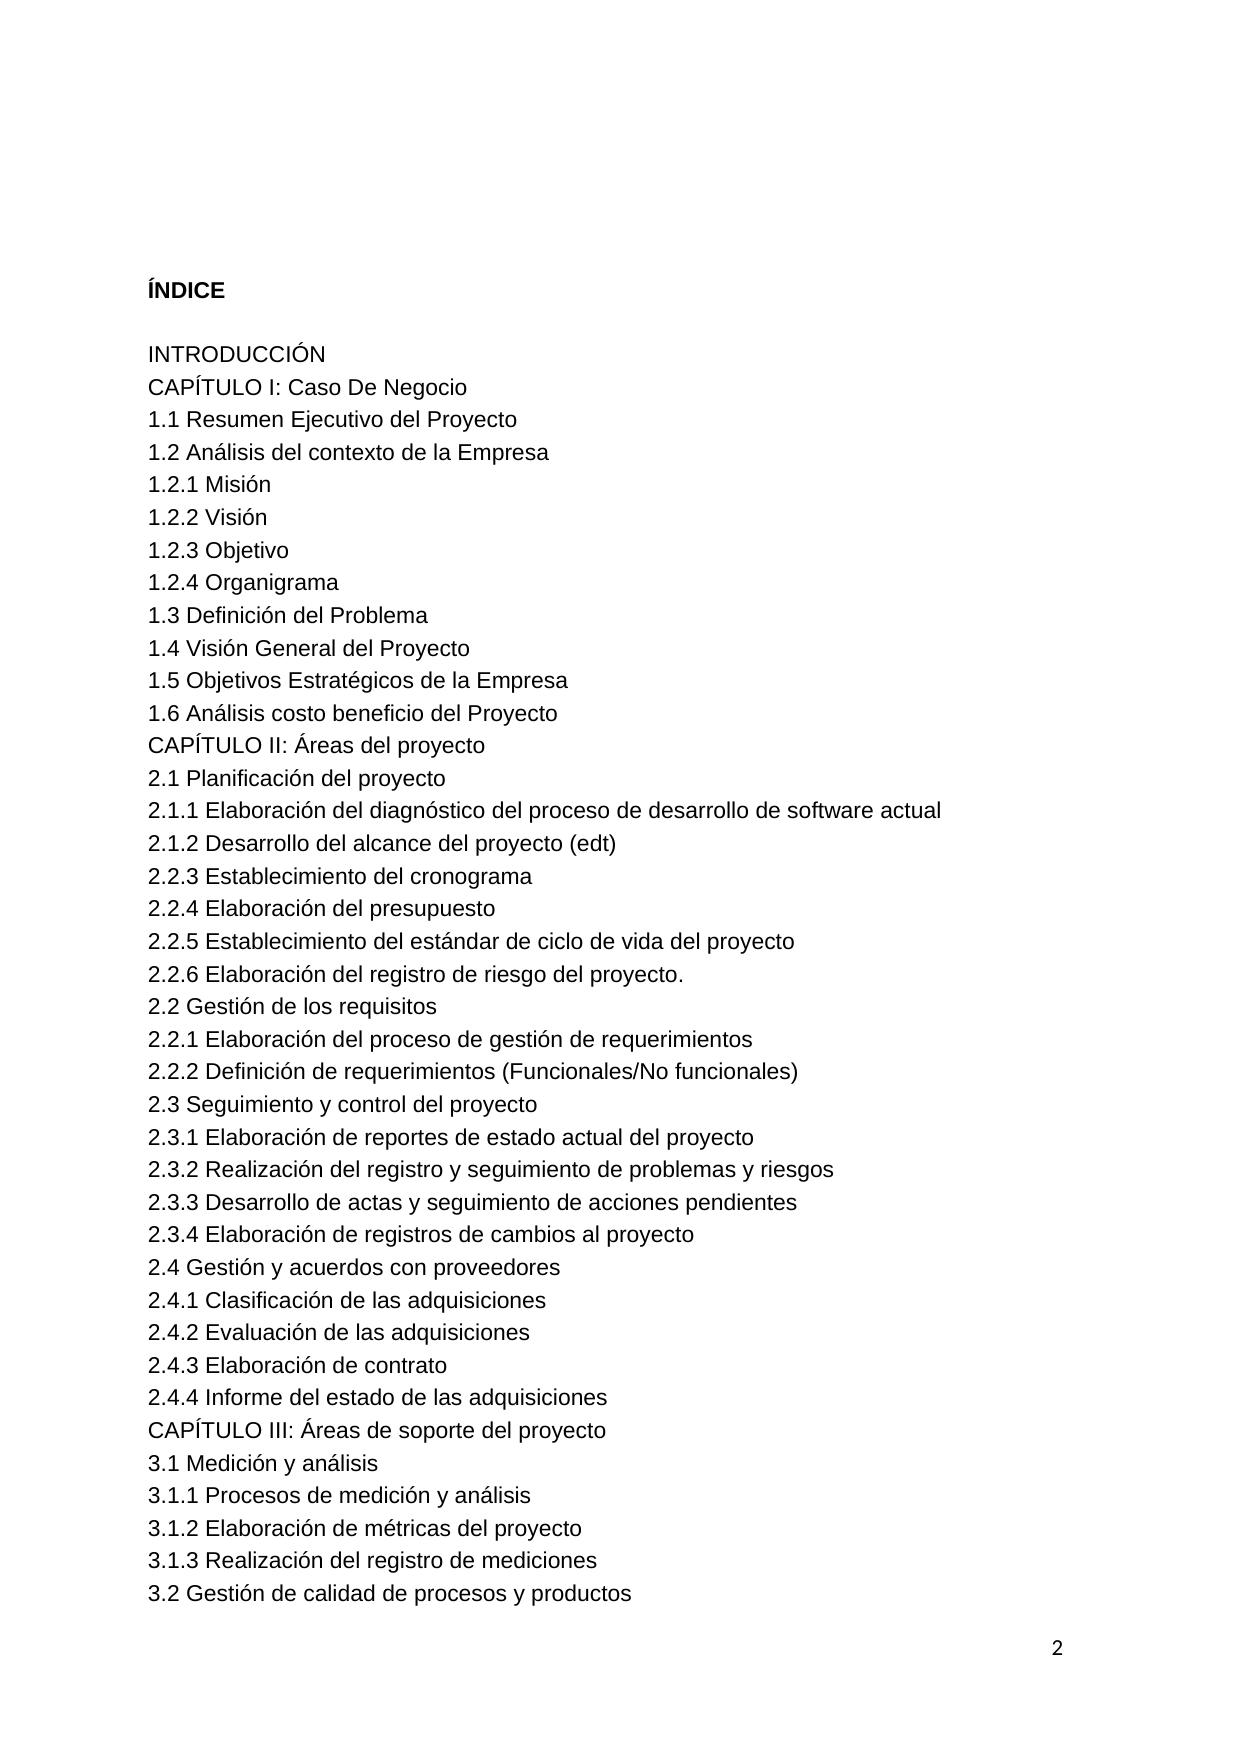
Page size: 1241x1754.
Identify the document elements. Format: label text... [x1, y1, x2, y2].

text ÍNDICE [148, 277, 1063, 303]
